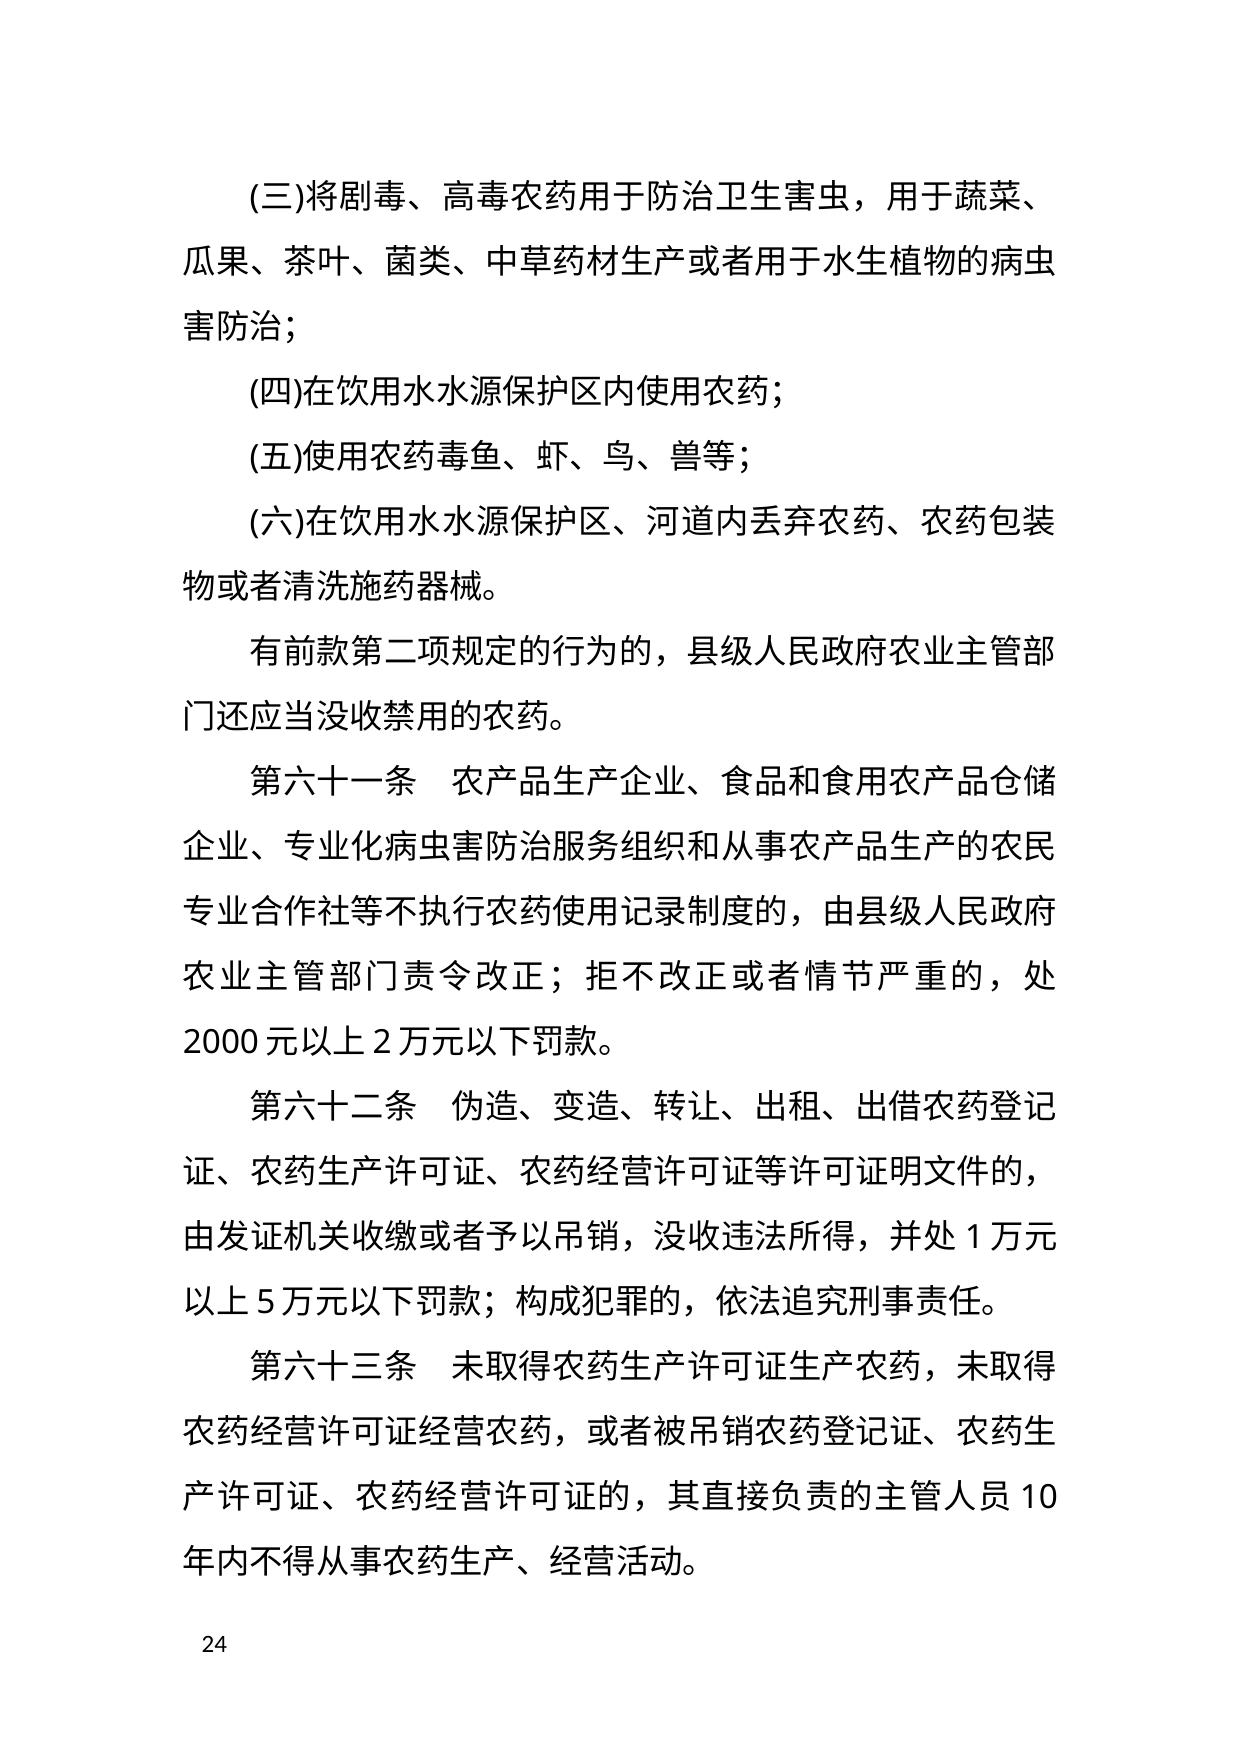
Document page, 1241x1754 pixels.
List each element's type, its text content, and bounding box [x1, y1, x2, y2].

text 有前款第二项规定的行为的，县级人民政府农业主管部门还应当没收禁用的农药。 [183, 617, 1058, 747]
text (五)使用农药毒鱼、虾、鸟、兽等； [183, 422, 1058, 487]
text 第六十三条 未取得农药生产许可证生产农药，未取得农药经营许可证经营农药，或者被吊销农药登记证、农药生产许可证、农药经营许可证的，其直接负责的主管人员10年内不得从事农药生产、经营活动。 [183, 1332, 1058, 1592]
text (四)在饮用水水源保护区内使用农药； [183, 357, 1058, 422]
text (六)在饮用水水源保护区、河道内丢弃农药、农药包装物或者清洗施药器械。 [183, 487, 1058, 617]
text (三)将剧毒、高毒农药用于防治卫生害虫，用于蔬菜、瓜果、茶叶、菌类、中草药材生产或者用于水生植物的病虫害防治； [183, 162, 1058, 357]
text 第六十一条 农产品生产企业、食品和食用农产品仓储企业、专业化病虫害防治服务组织和从事农产品生产的农民专业合作社等不执行农药使用记录制度的，由县级人民政府农业主管部门责令改正；拒不改正或者情节严重的，处2000元以上2万元以下罚款。 [183, 747, 1058, 1072]
text 第六十二条 伪造、变造、转让、出租、出借农药登记证、农药生产许可证、农药经营许可证等许可证明文件的，由发证机关收缴或者予以吊销，没收违法所得，并处1万元以上5万元以下罚款；构成犯罪的，依法追究刑事责任。 [183, 1072, 1058, 1332]
